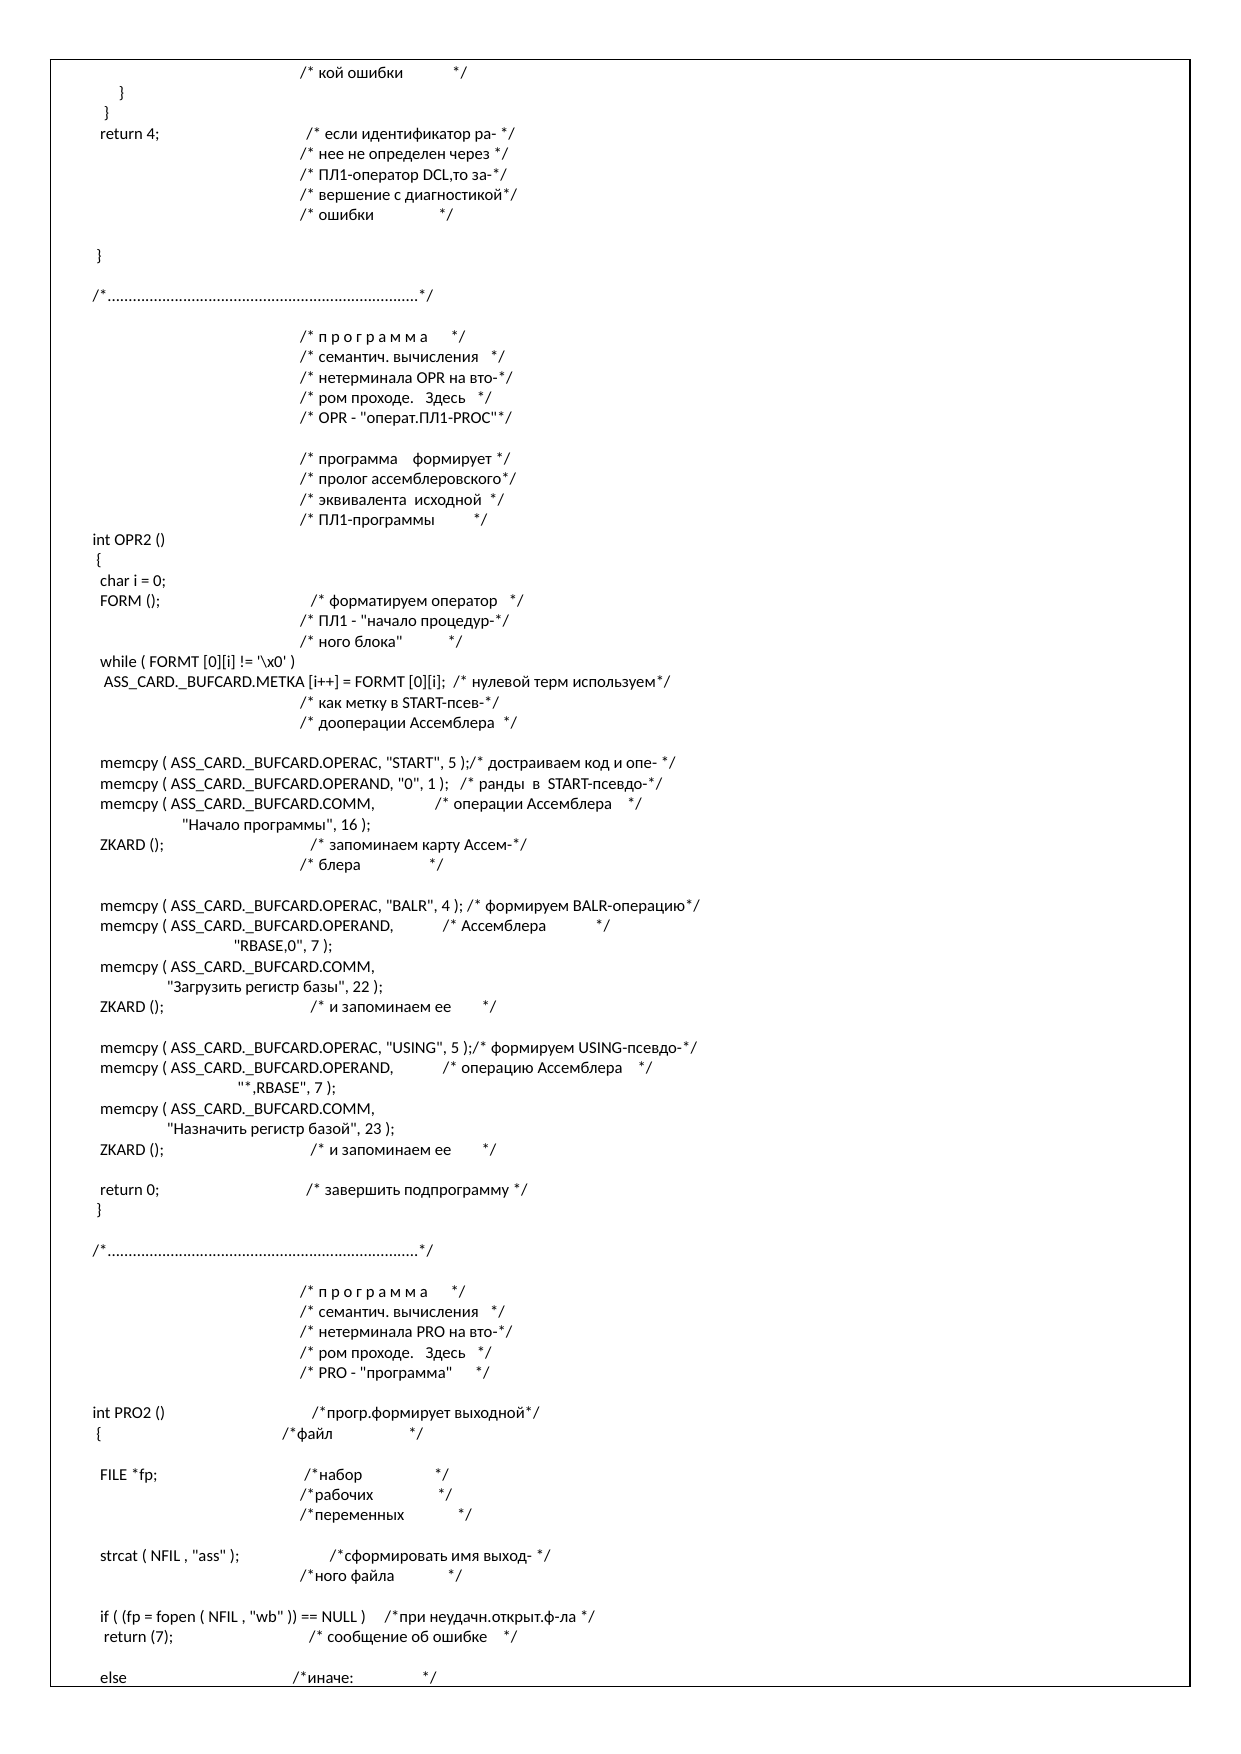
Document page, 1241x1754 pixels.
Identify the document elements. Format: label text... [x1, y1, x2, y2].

text /* блера */ [59, 854, 1181, 875]
text /* кой ошибки */ [51, 60, 1189, 82]
text /*ного файла */ [59, 1565, 1181, 1586]
text } [59, 1200, 1181, 1220]
text return (7); /* сообщение об ошибке */ [59, 1626, 1181, 1647]
text /* ПЛ1-оператор DCL,то за-*/ [59, 164, 1181, 184]
text /* ПЛ1 - "начало процедур-*/ [59, 611, 1181, 631]
text FORM (); /* форматируем оператор */ [59, 590, 1181, 611]
text memcpy ( ASS_CARD._BUFCARD.OPERAND, /* Ассемблера */ [59, 915, 1181, 936]
text /* нетерминала PRO на вто-*/ [59, 1322, 1181, 1342]
text return 0; /* завершить подпрограмму */ [59, 1179, 1181, 1200]
text "Загрузить регистр базы", 22 ); [59, 976, 1181, 997]
text /* п р о г р а м м а */ [59, 1281, 1181, 1301]
text /*..........................................................................*/ [59, 1240, 1181, 1261]
text /* PRO - "программа" */ [59, 1362, 1181, 1382]
text while ( FORMT [0][i] != '\x0' ) [59, 651, 1181, 672]
text } [59, 103, 1181, 123]
text /* семантич. вычисления */ [59, 347, 1181, 367]
text if ( (fp = fopen ( NFIL , "wb" )) == NULL ) /*при неудачн.открыт.ф-ла */ [59, 1606, 1181, 1626]
text /* пролог ассемблеровского*/ [59, 468, 1181, 489]
text "Назначить регистр базой", 23 ); [59, 1118, 1181, 1139]
text /* ром проходе. Здесь */ [59, 387, 1181, 407]
text /* ошибки */ [59, 204, 1181, 225]
text int OPR2 () [59, 529, 1181, 550]
text { [59, 550, 1181, 570]
text /* программа формирует */ [59, 448, 1181, 468]
text memcpy ( ASS_CARD._BUFCARD.OPERAND, "0", 1 ); /* ранды в START-псевдо-*/ [59, 773, 1181, 793]
text memcpy ( ASS_CARD._BUFCARD.OPERAC, "USING", 5 );/* формируем USING-псевдо-*/ [59, 1037, 1181, 1057]
text char i = 0; [59, 570, 1181, 590]
text int PRO2 () /*прогр.формирует выходной*/ [59, 1403, 1181, 1423]
text /* эквивалента исходной */ [59, 489, 1181, 509]
text /* нее не определен через */ [59, 143, 1181, 164]
text /* как метку в START-псев-*/ [59, 692, 1181, 712]
text memcpy ( ASS_CARD._BUFCARD.COMM, [59, 1098, 1181, 1118]
text /* дооперации Ассемблера */ [59, 712, 1181, 732]
text /* ром проходе. Здесь */ [59, 1342, 1181, 1362]
text } [59, 82, 1181, 103]
text /* ПЛ1-программы */ [59, 509, 1181, 529]
text { /*файл */ [59, 1423, 1181, 1443]
text ZKARD (); /* и запоминаем ее */ [59, 1139, 1181, 1159]
text /* нетерминала OPR на вто-*/ [59, 367, 1181, 387]
text memcpy ( ASS_CARD._BUFCARD.OPERAND, /* операцию Ассемблера */ [59, 1057, 1181, 1078]
text /*рабочих */ [59, 1484, 1181, 1504]
text memcpy ( ASS_CARD._BUFCARD.COMM, /* операции Ассемблера */ [59, 793, 1181, 814]
text FILE *fp; /*набор */ [59, 1464, 1181, 1484]
text /* семантич. вычисления */ [59, 1301, 1181, 1322]
text /*..........................................................................*/ [59, 286, 1181, 306]
text ZKARD (); /* и запоминаем ее */ [59, 997, 1181, 1017]
text /* OPR - "операт.ПЛ1-PROC"*/ [59, 407, 1181, 428]
text } [59, 245, 1181, 265]
text "RBASE,0", 7 ); [59, 936, 1181, 956]
text memcpy ( ASS_CARD._BUFCARD.OPERAC, "BALR", 4 ); /* формируем BALR-операцию*/ [59, 895, 1181, 915]
text /*переменных */ [59, 1504, 1181, 1525]
text /* п р о г р а м м а */ [59, 326, 1181, 347]
text /* ного блока" */ [59, 631, 1181, 651]
text /* вершение с диагностикой*/ [59, 184, 1181, 204]
text strcat ( NFIL , "ass" ); /*сформировать имя выход- */ [59, 1545, 1181, 1565]
text return 4; /* если идентификатор ра- */ [59, 123, 1181, 143]
text "*,RBASE", 7 ); [59, 1078, 1181, 1098]
text memcpy ( ASS_CARD._BUFCARD.COMM, [59, 956, 1181, 976]
text "Начало программы", 16 ); [59, 814, 1181, 834]
text ZKARD (); /* запоминаем карту Ассем-*/ [59, 834, 1181, 854]
text ASS_CARD._BUFCARD.METKA [i++] = FORMT [0][i]; /* нулевой терм используем*/ [59, 672, 1181, 692]
text memcpy ( ASS_CARD._BUFCARD.OPERAC, "START", 5 );/* достраиваем код и опе- */ [59, 753, 1181, 773]
text else /*иначе: */ [59, 1667, 1181, 1686]
